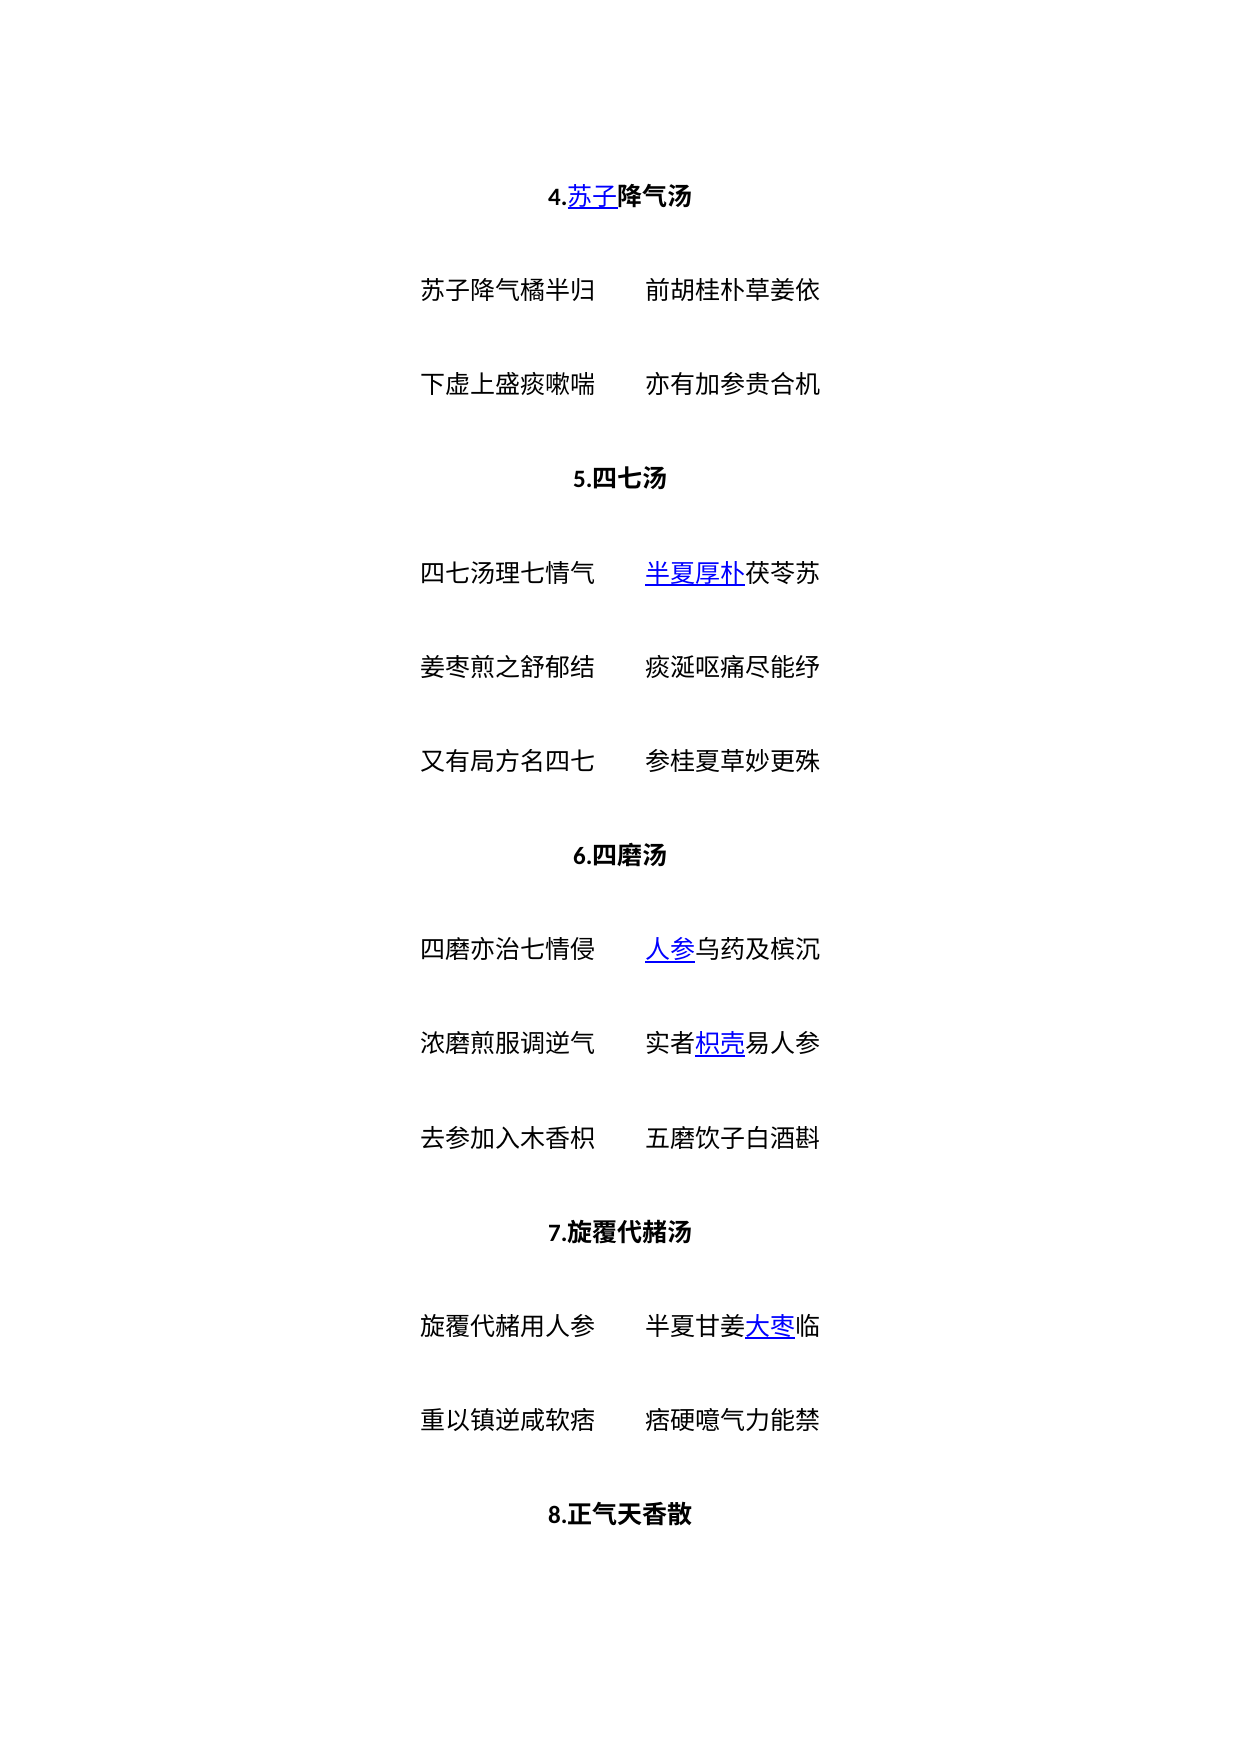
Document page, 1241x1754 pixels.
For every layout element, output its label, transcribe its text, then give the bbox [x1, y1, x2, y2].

text 下虚上盛痰嗽喘 亦有加参贵合机 [187, 350, 1053, 415]
text 5.四七汤 [187, 444, 1053, 509]
text 4.苏子降气汤 [187, 162, 1053, 227]
text 8.正气天香散 [187, 1480, 1053, 1545]
text 四磨亦治七情侵 人参乌药及槟沉 [187, 915, 1053, 980]
text 去参加入木香枳 五磨饮子白酒斟 [187, 1104, 1053, 1169]
text 6.四磨汤 [187, 821, 1053, 886]
text 7.旋覆代赭汤 [187, 1198, 1053, 1263]
text 苏子降气橘半归 前胡桂朴草姜依 [187, 256, 1053, 321]
text 旋覆代赭用人参 半夏甘姜大枣临 [187, 1292, 1053, 1357]
text 浓磨煎服调逆气 实者枳壳易人参 [187, 1009, 1053, 1074]
text 四七汤理七情气 半夏厚朴茯苓苏 [187, 539, 1053, 604]
text 重以镇逆咸软痞 痞硬噫气力能禁 [187, 1386, 1053, 1451]
text 又有局方名四七 参桂夏草妙更殊 [187, 727, 1053, 792]
text 姜枣煎之舒郁结 痰涎呕痛尽能纾 [187, 633, 1053, 698]
